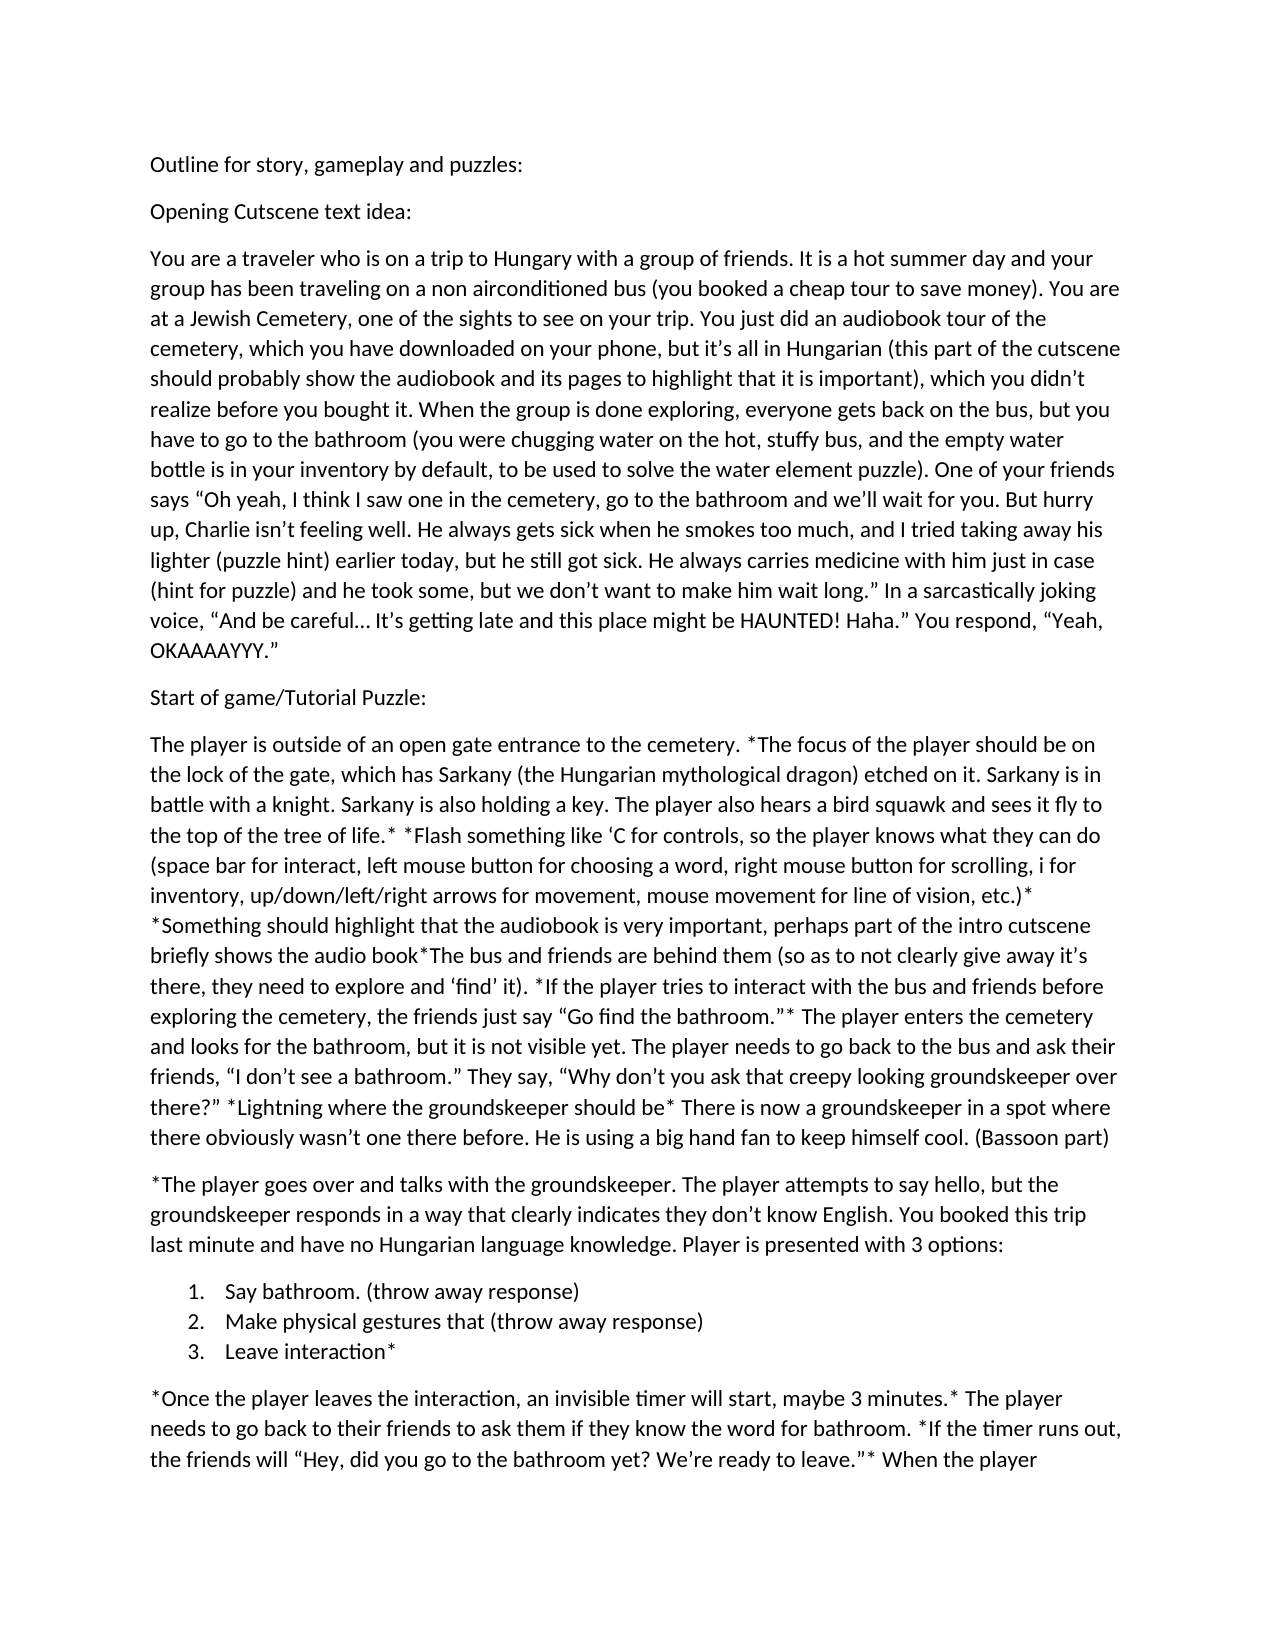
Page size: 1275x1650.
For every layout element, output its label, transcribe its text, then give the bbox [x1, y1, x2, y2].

text Opening Cutscene text idea: [150, 197, 1125, 225]
list Make physical gestures that (throw away response) [187, 1307, 1125, 1335]
text Start of game/Tutorial Puzzle: [150, 683, 1125, 711]
text *The player goes over and talks with the groundskeeper. The player attempts to say hello, but the groundskeeper responds in a way that clearly indicates they don’t know English. You booked this trip last minute and have no Hungarian language knowledge. Player is presented with 3 options: [150, 1170, 1125, 1258]
text You are a traveler who is on a trip to Hungary with a group of friends. It is a hot summer day and your group has been traveling on a non airconditioned bus (you booked a cheap tour to save money). You are at a Jewish Cemetery, one of the sights to see on your trip. You just did an audiobook tour of the cemetery, which you have downloaded on your phone, but it’s all in Hungarian (this part of the cutscene should probably show the audiobook and its pages to highlight that it is important), which you didn’t realize before you bought it. When the group is done exploring, everyone gets back on the bus, but you have to go to the bathroom (you were chugging water on the hot, stuffy bus, and the empty water bottle is in your inventory by default, to be used to solve the water element puzzle). One of your friends says “Oh yeah, I think I saw one in the cemetery, go to the bathroom and we’ll wait for you. But hurry up, Charlie isn’t feeling well. He always gets sick when he smokes too much, and I tried taking away his lighter (puzzle hint) earlier today, but he still got sick. He always carries medicine with him just in case (hint for puzzle) and he took some, but we don’t want to make him wait long.” In a sarcastically joking voice, “And be careful… It’s getting late and this place might be HAUNTED! Haha.” You respond, “Yeah, OKAAAAYYY.” [150, 244, 1125, 664]
text Outline for story, gameplay and puzzles: [150, 150, 1125, 178]
text The player is outside of an open gate entrance to the cemetery. *The focus of the player should be on the lock of the gate, which has Sarkany (the Hungarian mythological dragon) etched on it. Sarkany is in battle with a knight. Sarkany is also holding a key. The player also hears a bird squawk and sees it fly to the top of the tree of life.* *Flash something like ‘C for controls, so the player knows what they can do (space bar for interact, left mouse button for choosing a word, right mouse button for scrolling, i for inventory, up/down/left/right arrows for movement, mouse movement for line of vision, etc.)* *Something should highlight that the audiobook is very important, perhaps part of the intro cutscene briefly shows the audio book*The bus and friends are behind them (so as to not clearly give away it’s there, they need to explore and ‘find’ it). *If the player tries to interact with the bus and friends before exploring the cemetery, the friends just say “Go find the bathroom.”* The player enters the cemetery and looks for the bathroom, but it is not visible yet. The player needs to go back to the bus and ask their friends, “I don’t see a bathroom.” They say, “Why don’t you ask that creepy looking groundskeeper over there?” *Lightning where the groundskeeper should be* There is now a groundskeeper in a spot where there obviously wasn’t one there before. He is using a big hand fan to keep himself cool. (Bassoon part) [150, 730, 1125, 1151]
list Leave interaction* [187, 1337, 1125, 1366]
list Say bathroom. (throw away response) [187, 1277, 1125, 1305]
